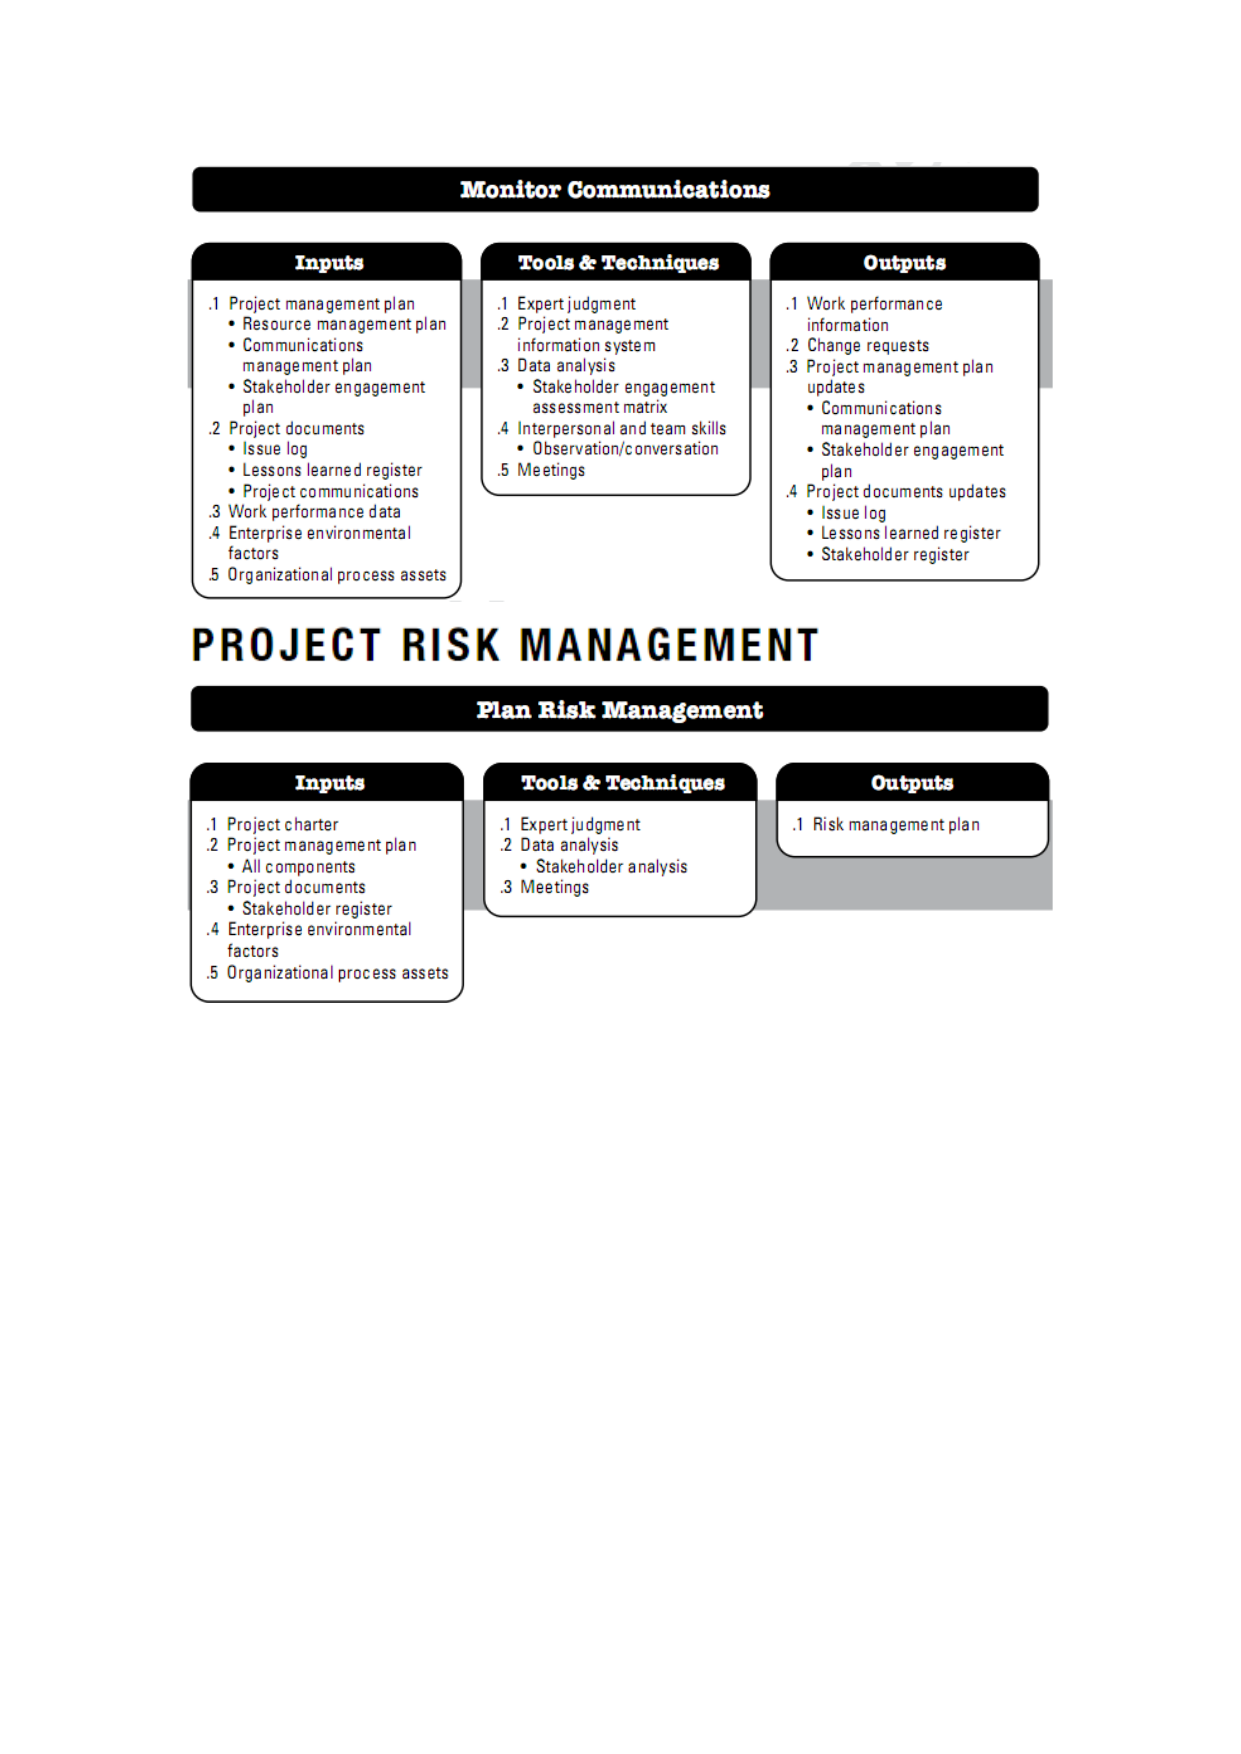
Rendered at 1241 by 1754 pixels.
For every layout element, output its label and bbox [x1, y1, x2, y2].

picture [187, 617, 822, 674]
picture [187, 682, 1053, 1003]
picture [187, 162, 1053, 602]
